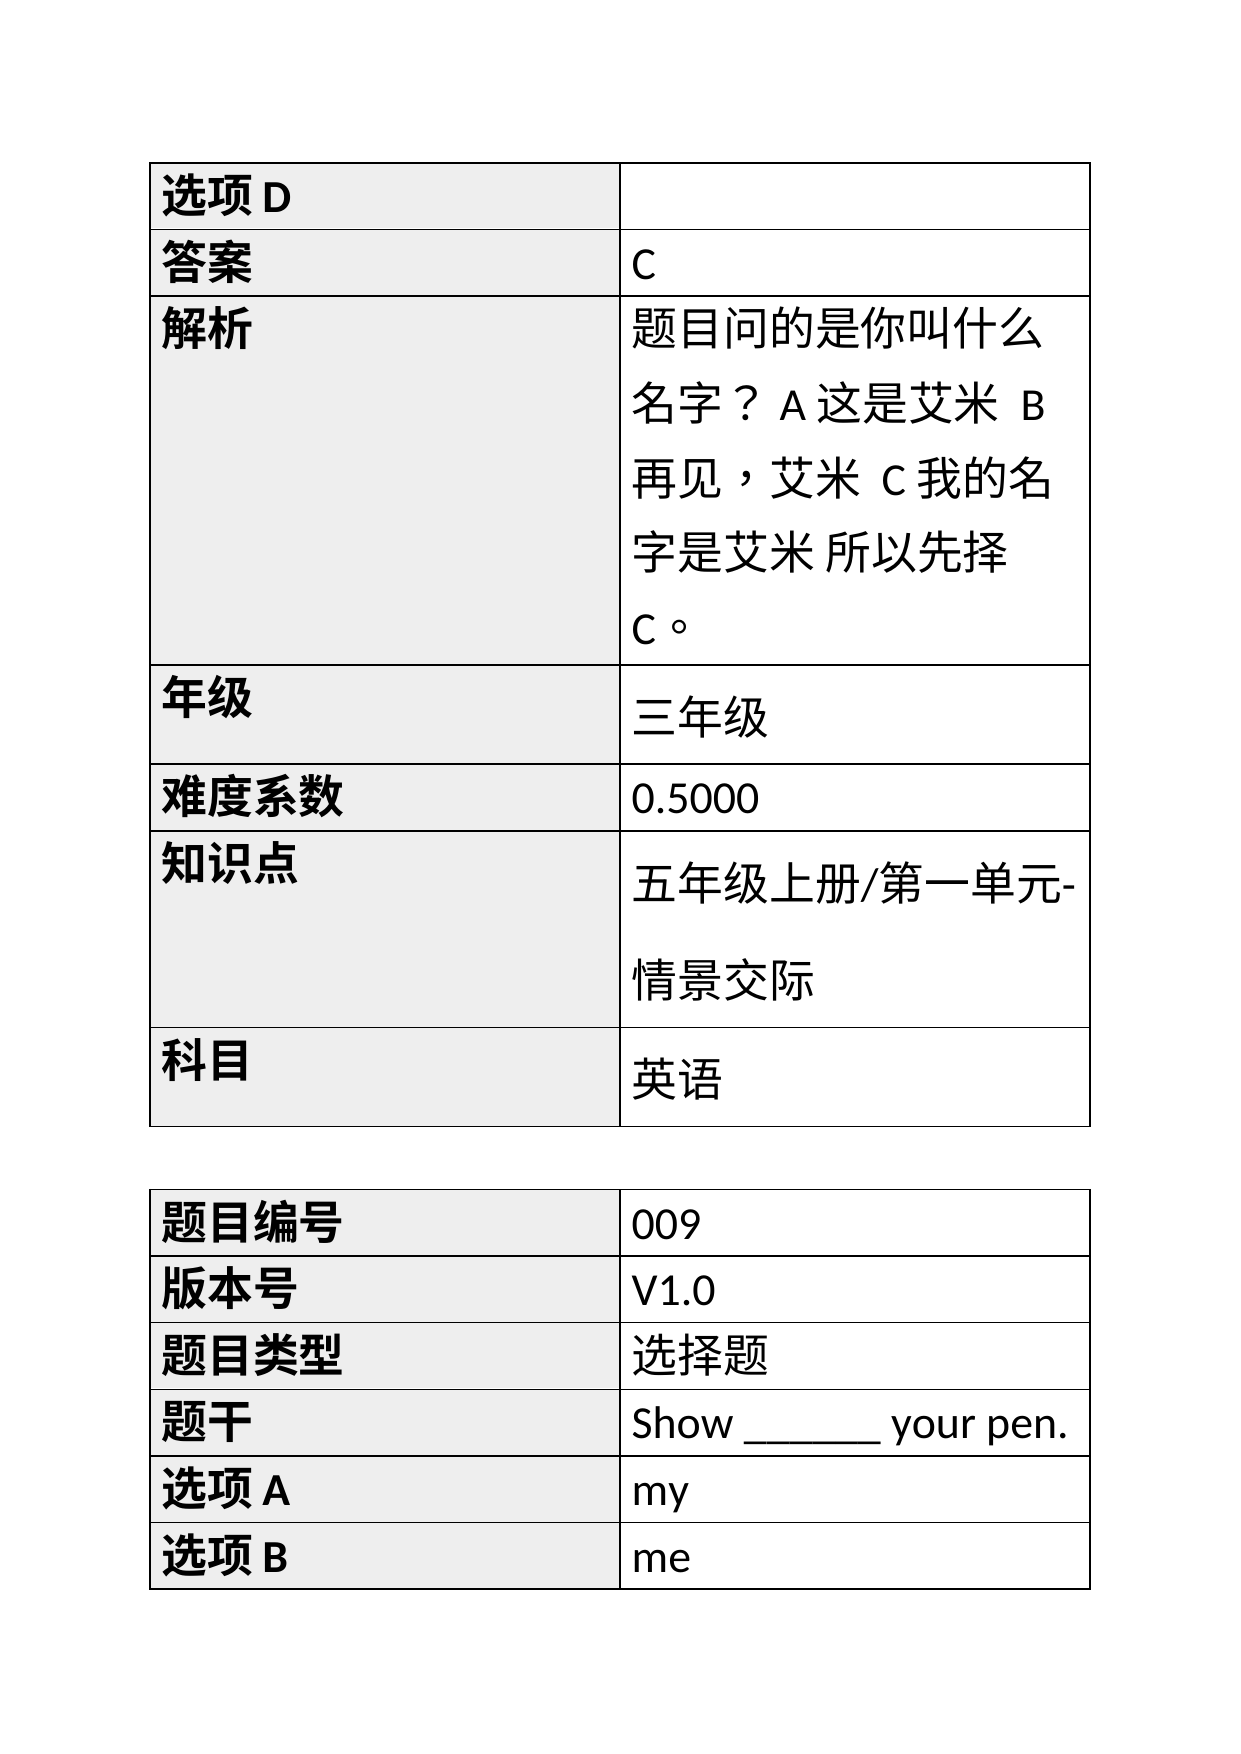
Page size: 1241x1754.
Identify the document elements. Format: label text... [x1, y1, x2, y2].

table_cell V1.0 [621, 1257, 1089, 1322]
table_cell Show ______ your pen. [621, 1390, 1089, 1455]
table_header 题目编号 [151, 1190, 619, 1255]
table_cell 题目问的是你叫什么名字？ A 这是艾米 B 再见，艾米 C 我的名字是艾米 所以先择C。 [621, 297, 1089, 664]
table_cell my [621, 1457, 1089, 1522]
table_cell 难度系数 [151, 765, 619, 830]
table_cell 0.5000 [621, 765, 1089, 830]
table_cell C [621, 230, 1089, 295]
table_cell 年级 [151, 666, 619, 763]
table_cell 解析 [151, 297, 619, 664]
table_cell 选项B [151, 1523, 619, 1588]
table_cell 题目类型 [151, 1323, 619, 1388]
table_cell 知识点 [151, 832, 619, 1026]
table_header 009 [621, 1190, 1089, 1255]
table_cell me [621, 1523, 1089, 1588]
table_cell 选项A [151, 1457, 619, 1522]
table_cell 选项D [151, 164, 619, 228]
table_cell 科目 [151, 1028, 619, 1126]
table_cell 选择题 [621, 1323, 1089, 1388]
table_cell 英语 [621, 1028, 1089, 1126]
table_cell 三年级 [621, 666, 1089, 763]
table_cell 答案 [151, 230, 619, 295]
table_cell 五年级上册/第一单元-情景交际 [621, 832, 1089, 1026]
table_cell 版本号 [151, 1257, 619, 1322]
table_cell 题干 [151, 1390, 619, 1455]
table_cell [621, 164, 1089, 228]
